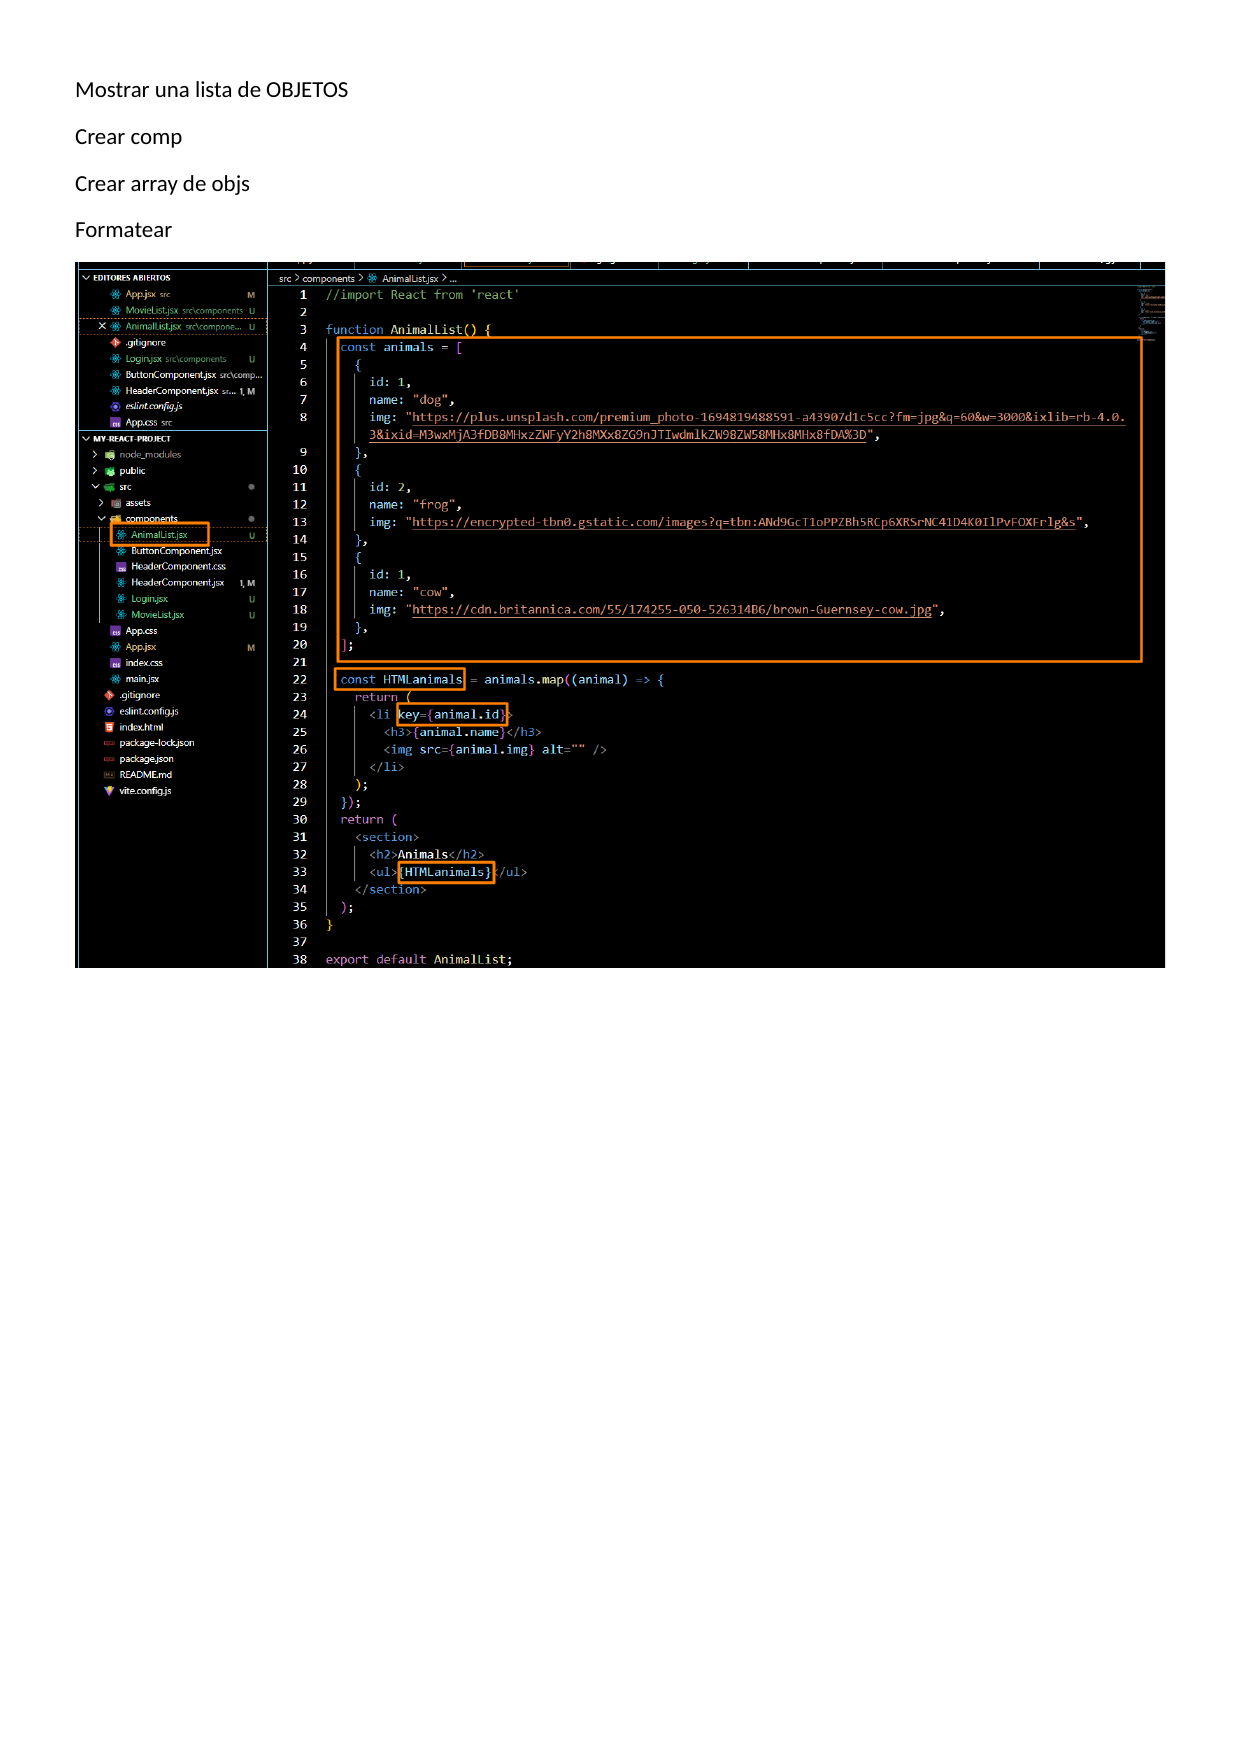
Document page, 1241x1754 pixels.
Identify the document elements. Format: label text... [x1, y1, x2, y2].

text Mostrar una lista de OBJETOS [75, 75, 1165, 103]
text Crear array de objs [75, 169, 1165, 197]
picture [75, 262, 1166, 968]
text Formatear [75, 216, 1165, 244]
text Crear comp [75, 122, 1165, 150]
